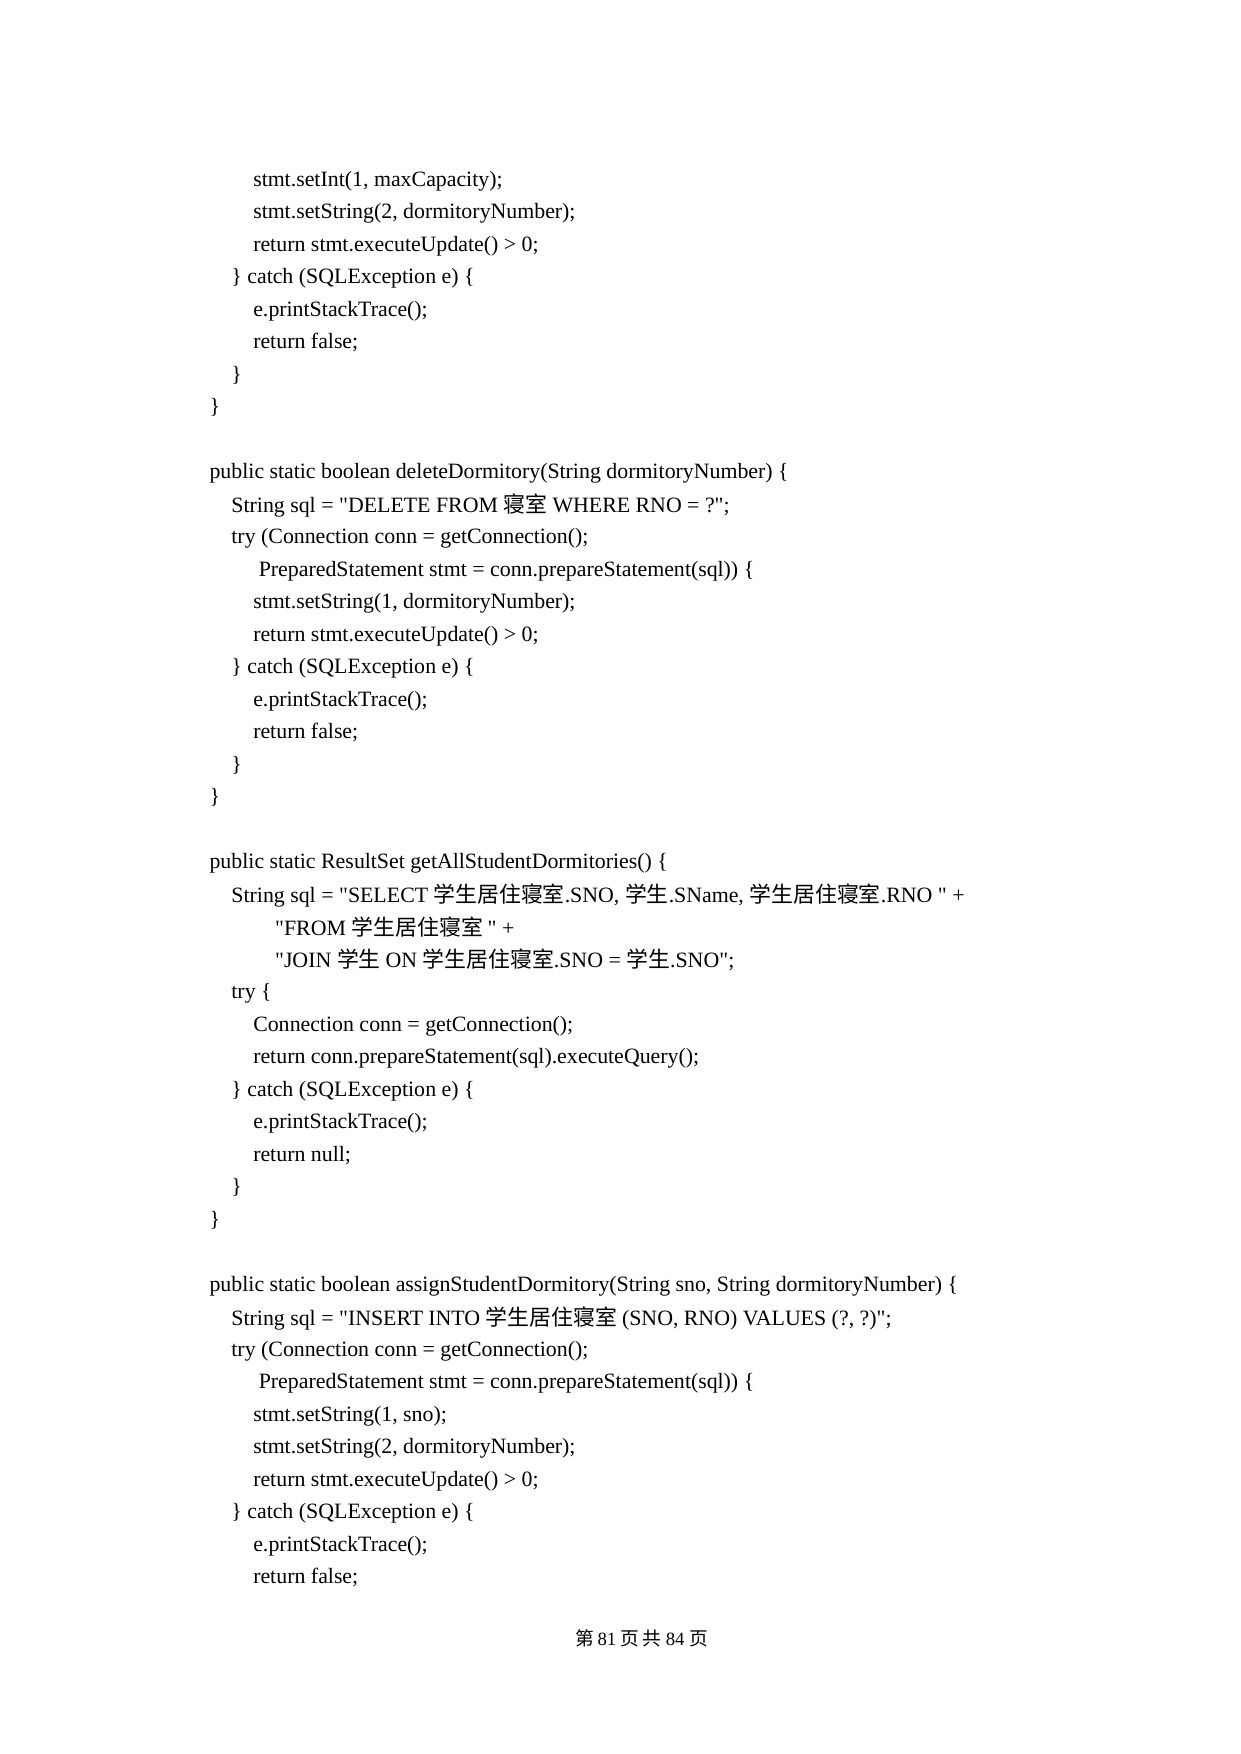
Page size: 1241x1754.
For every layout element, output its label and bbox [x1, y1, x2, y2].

text [187, 162, 1053, 1592]
